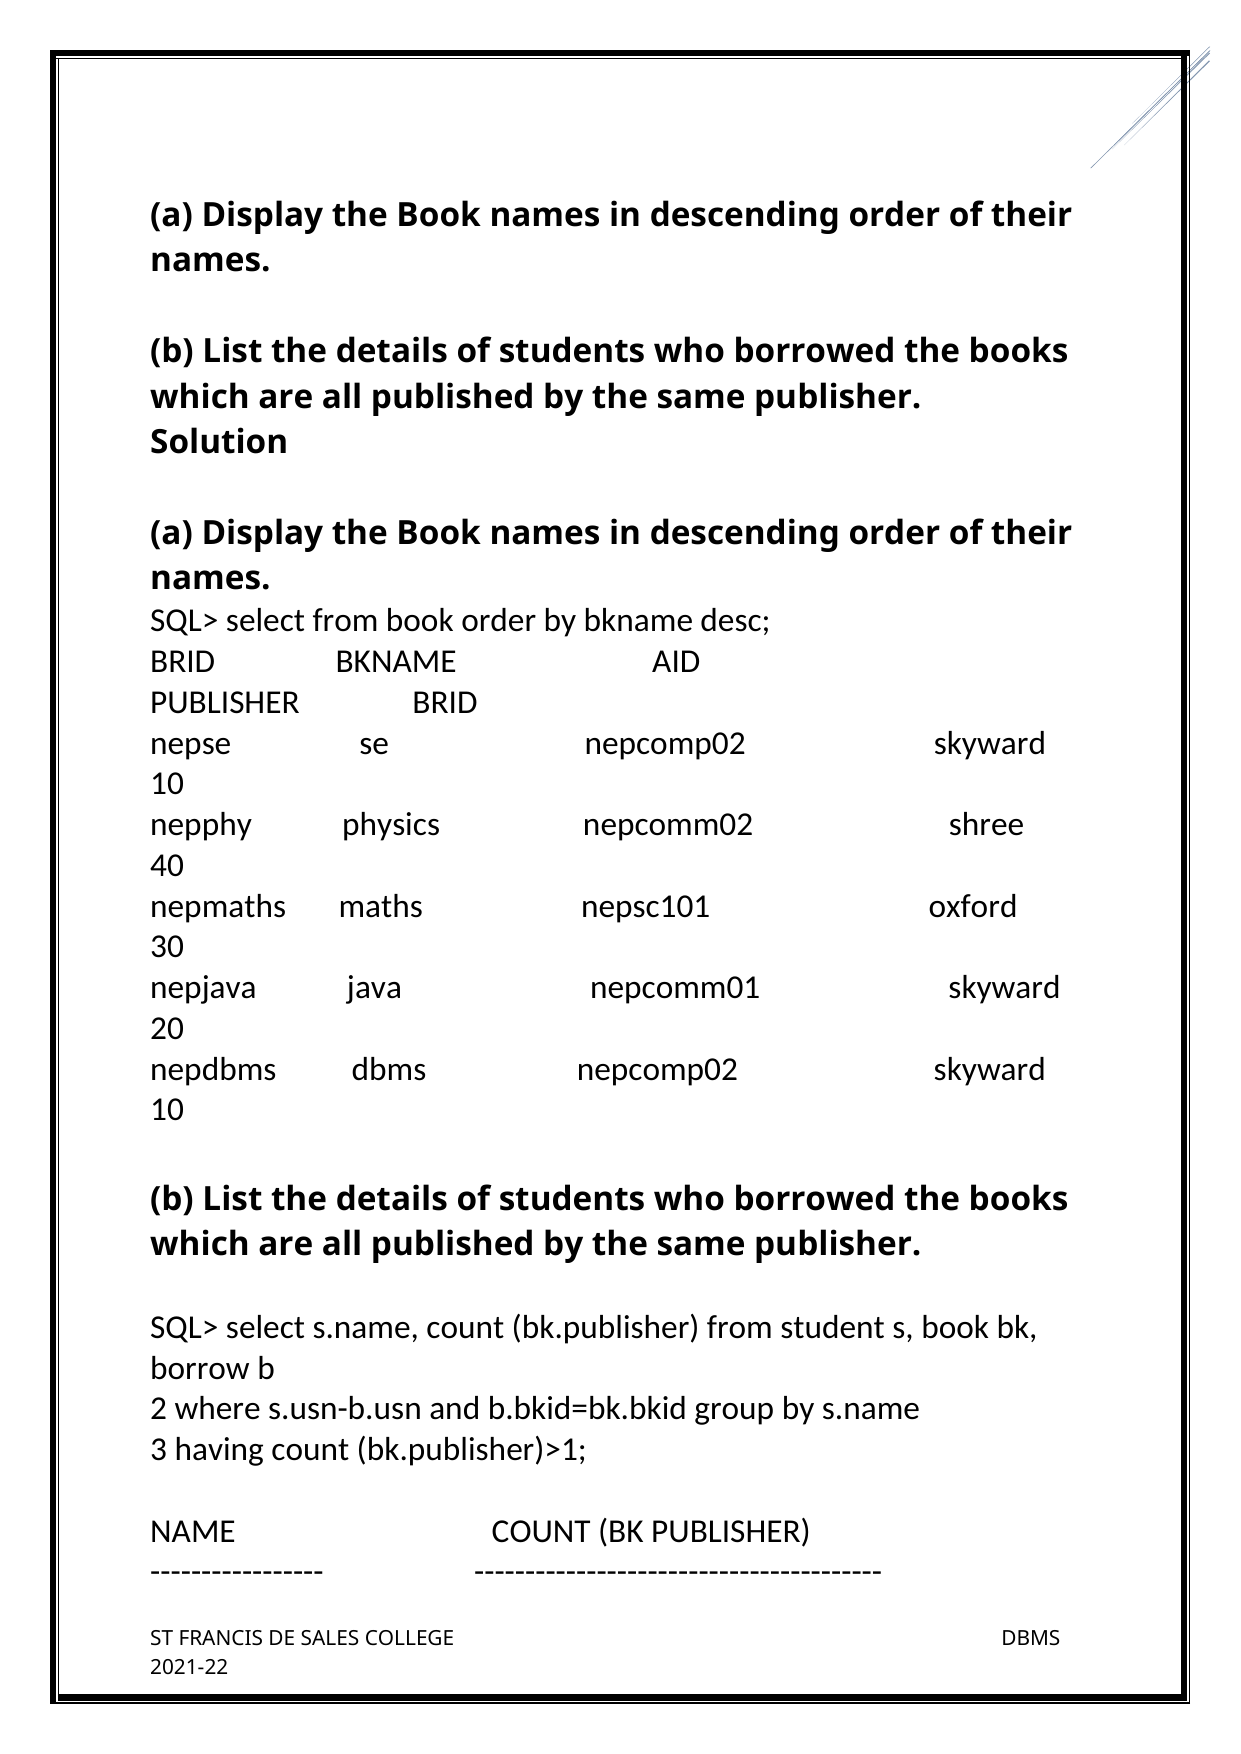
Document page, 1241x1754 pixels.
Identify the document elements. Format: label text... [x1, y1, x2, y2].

text SQL> select from book order by bkname desc; [150, 599, 1090, 640]
text nepse se nepcomp02 skyward 10 [150, 722, 1090, 803]
text 2 where s.usn-b.usn and b.bkid=bk.bkid group by s.name [150, 1387, 1090, 1428]
text nepjava java nepcomm01 skyward 20 [150, 966, 1090, 1047]
text (b) List the details of students who borrowed the books which are all published by the same publisher. [150, 327, 1090, 418]
text (a) Display the Book names in descending order of their names. [150, 509, 1090, 599]
text nepphy physics nepcomm02 shree 40 [150, 803, 1090, 884]
text nepmaths maths nepsc101 oxford 30 [150, 884, 1090, 966]
text SQL> select s.name, count (bk.publisher) from student s, book bk, borrow b [150, 1306, 1090, 1387]
text Solution [150, 418, 1090, 463]
text NAME COUNT (BK PUBLISHER) [150, 1509, 1090, 1550]
text (a) Display the Book names in descending order of their names. [150, 191, 1090, 282]
text nepdbms dbms nepcomp02 skyward 10 [150, 1047, 1090, 1129]
text BRID BKNAME AID PUBLISHER BRID [150, 640, 1090, 722]
text (b) List the details of students who borrowed the books which are all published by the same publisher. [150, 1174, 1090, 1265]
text 3 having count (bk.publisher)>1; [150, 1428, 1090, 1469]
text ----------------- ---------------------------------------- [150, 1550, 1090, 1591]
